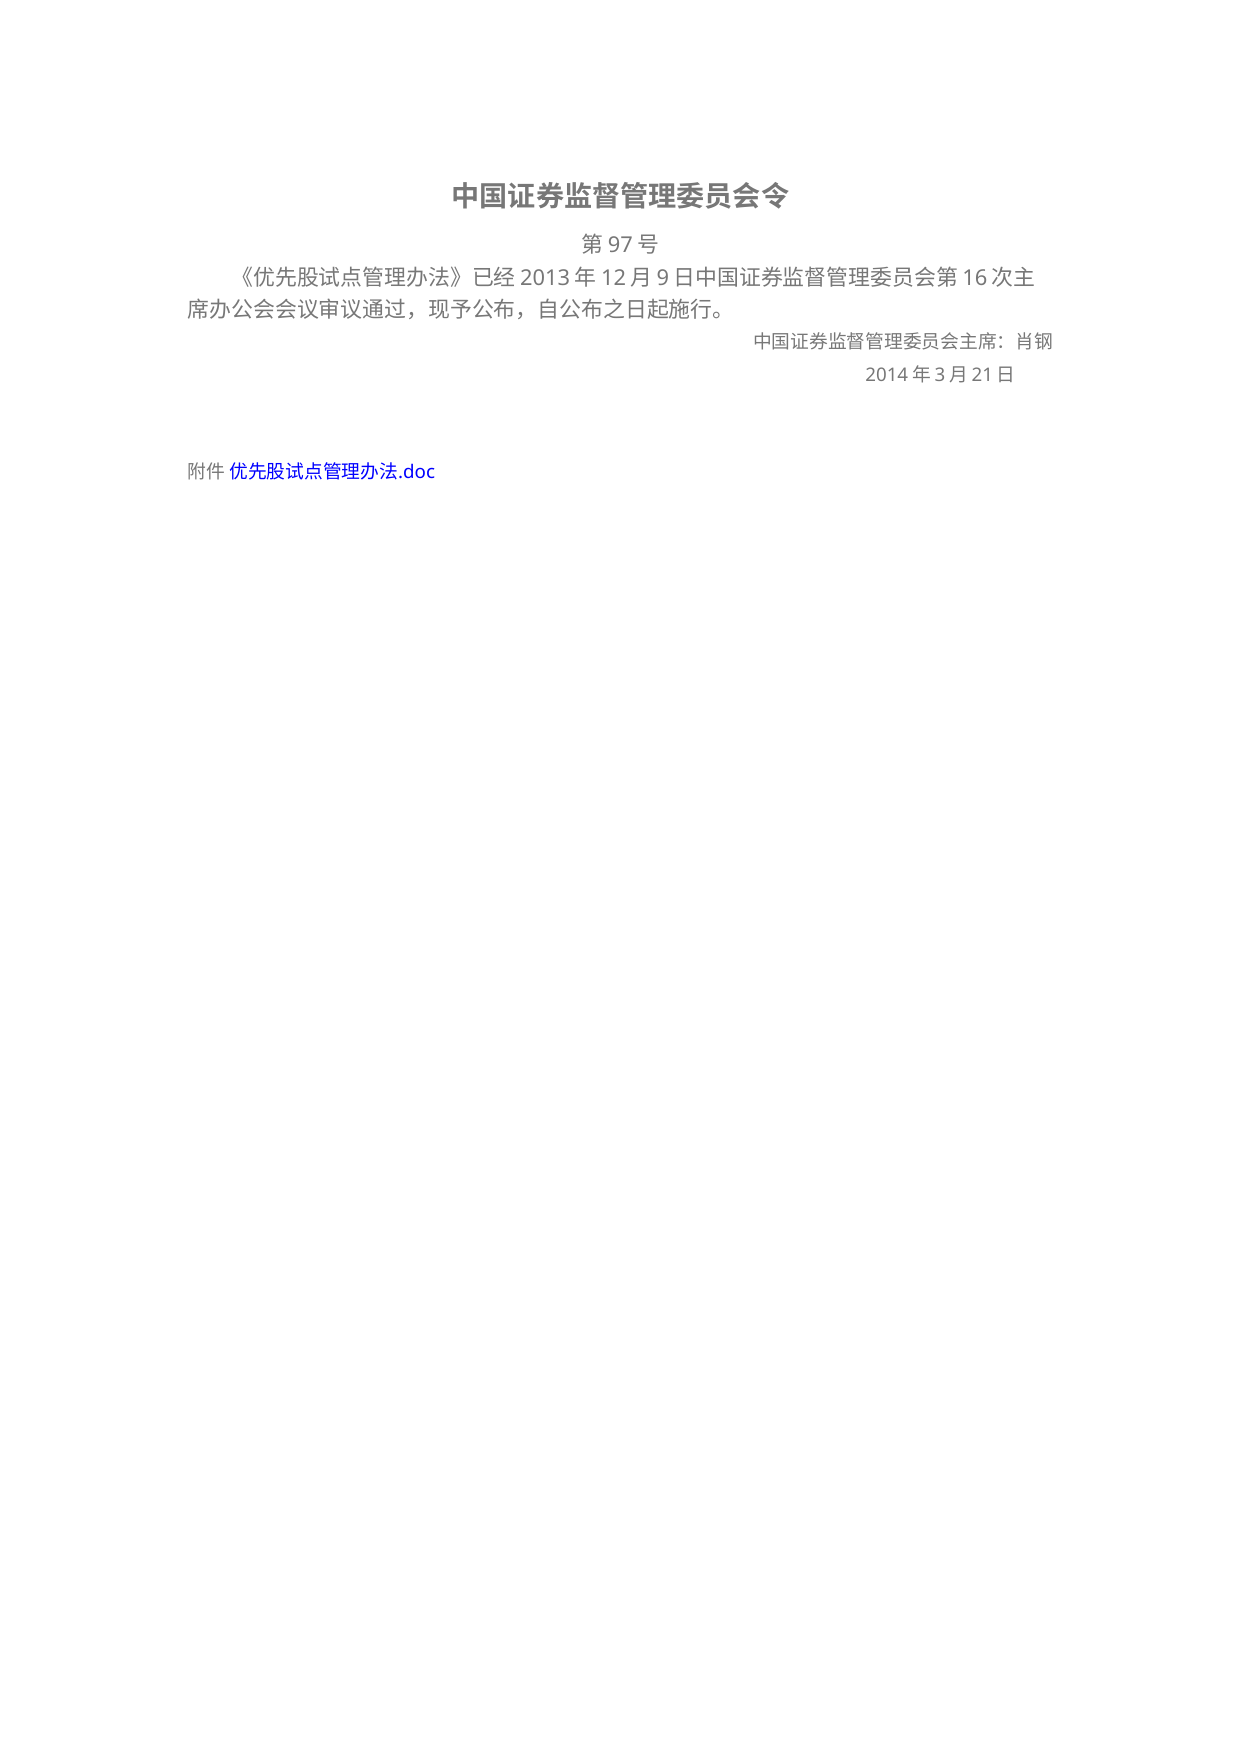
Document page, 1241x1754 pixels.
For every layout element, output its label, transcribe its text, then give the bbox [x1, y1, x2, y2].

text 《优先股试点管理办法》已经2013年12月9日中国证券监督管理委员会第16次主席办公会会议审议通过，现予公布，自公布之日起施行。 [187, 259, 1053, 324]
text 附件 优先股试点管理办法.doc [187, 454, 1053, 487]
text 中国证券监督管理委员会令 [187, 162, 1053, 227]
text 中国证券监督管理委员会主席：肖钢 [187, 324, 1053, 357]
text 2014年3月21日 [187, 357, 1053, 389]
text 第97号 [187, 227, 1053, 259]
